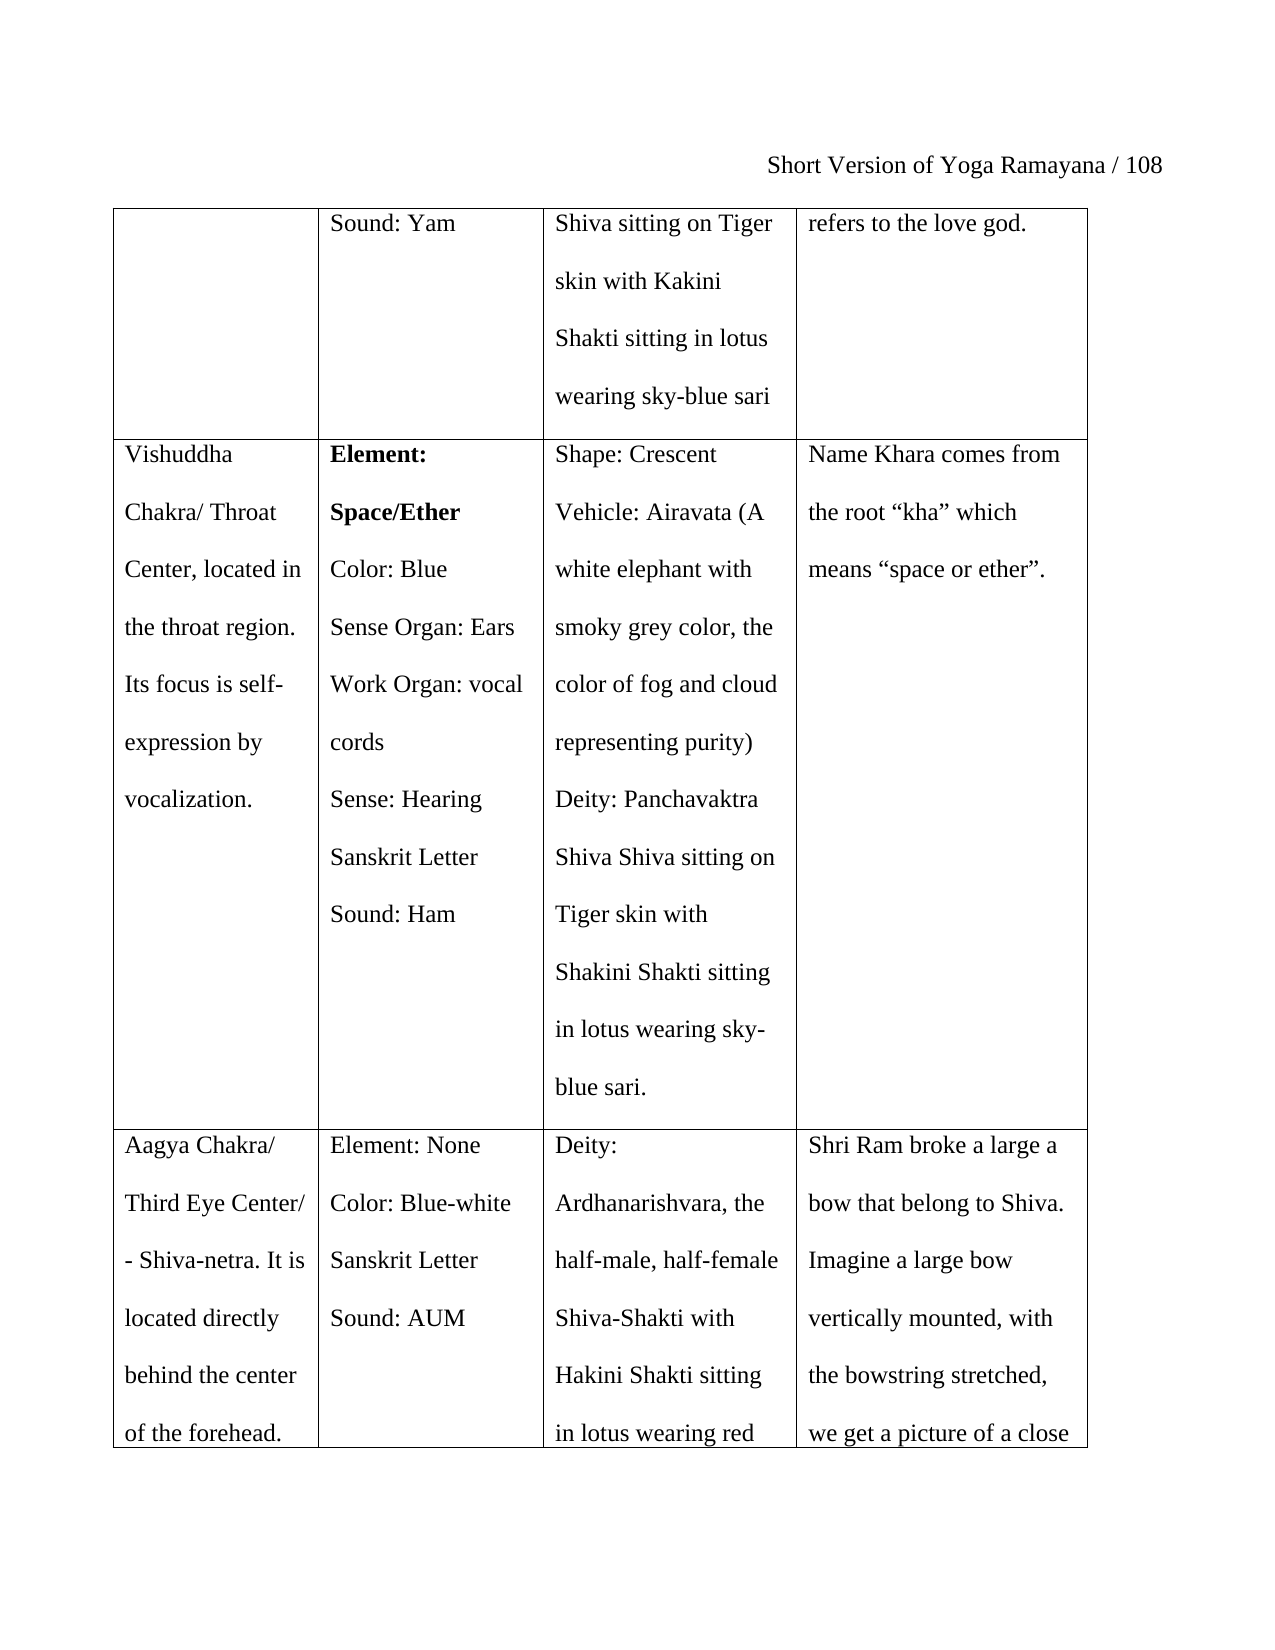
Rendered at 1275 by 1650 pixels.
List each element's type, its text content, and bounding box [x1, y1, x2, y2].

table_cell Name Khara comes from the root “kha” which means “space or ether”. [797, 440, 1087, 1129]
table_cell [544, 1130, 796, 1447]
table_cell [797, 1130, 1087, 1447]
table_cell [114, 209, 318, 438]
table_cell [114, 1130, 318, 1447]
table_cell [797, 209, 1087, 438]
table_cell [319, 209, 543, 438]
table_cell Element: Space/Ether Color: Blue Sense Organ: Ears Work Organ: vocal cords Sense: Hearing Sanskrit Letter Sound: Ham [319, 440, 543, 1129]
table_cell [319, 1130, 543, 1447]
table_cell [544, 209, 796, 438]
table_cell Vishuddha Chakra/ Throat Center, located in the throat region. Its focus is self-expression by vocalization. [114, 440, 318, 1129]
table_cell Shape: Crescent Vehicle: Airavata (A white elephant with smoky grey color, the color of fog and cloud representing purity) Deity: Panchavaktra Shiva Shiva sitting on Tiger skin with Shakini Shakti sitting in lotus wearing sky-blue sari. [544, 440, 796, 1129]
